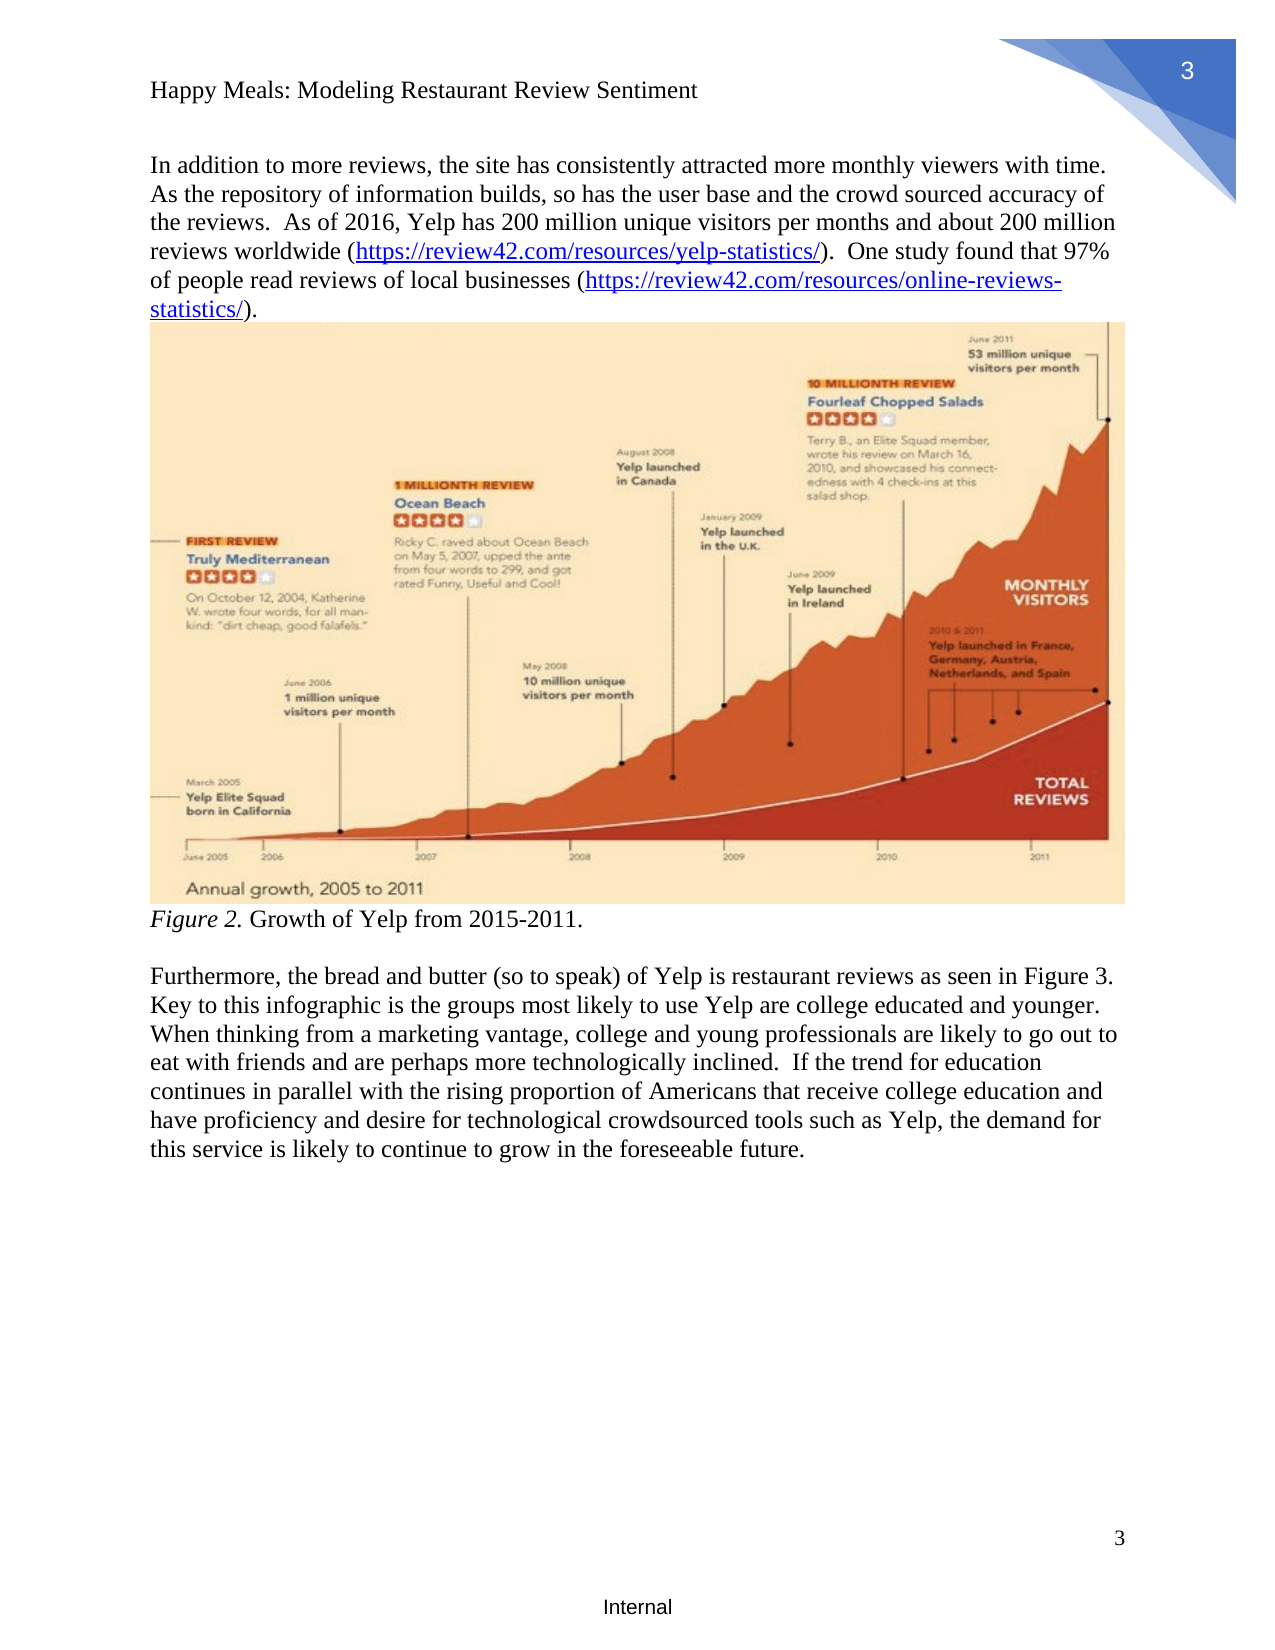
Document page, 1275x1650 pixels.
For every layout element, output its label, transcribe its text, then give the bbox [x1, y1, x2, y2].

text Furthermore, the bread and butter (so to speak) of Yelp is restaurant reviews as seen in Figure 3. Key to this infographic is the groups most likely to use Yelp are college educated and younger. When thinking from a marketing vantage, college and young professionals are likely to go out to eat with friends and are perhaps more technologically inclined. If the trend for education continues in parallel with the rising proportion of Americans that receive college education and have proficiency and desire for technological crowdsourced tools such as Yelp, the demand for this service is likely to continue to grow in the foreseeable future. [150, 961, 1125, 1162]
picture [150, 322, 1125, 904]
picture [997, 39, 1236, 205]
text In addition to more reviews, the site has consistently attracted more monthly viewers with time. As the repository of information builds, so has the user base and the crowd sourced accuracy of the reviews. As of 2016, Yelp has 200 million unique visitors per months and about 200 million reviews worldwide (https://review42.com/resources/yelp-statistics/). One study found that 97% of people read reviews of local businesses (https://review42.com/resources/online-reviews-statistics/). [150, 150, 1125, 322]
text Figure 2. Growth of Yelp from 2015-2011. [150, 904, 1125, 932]
